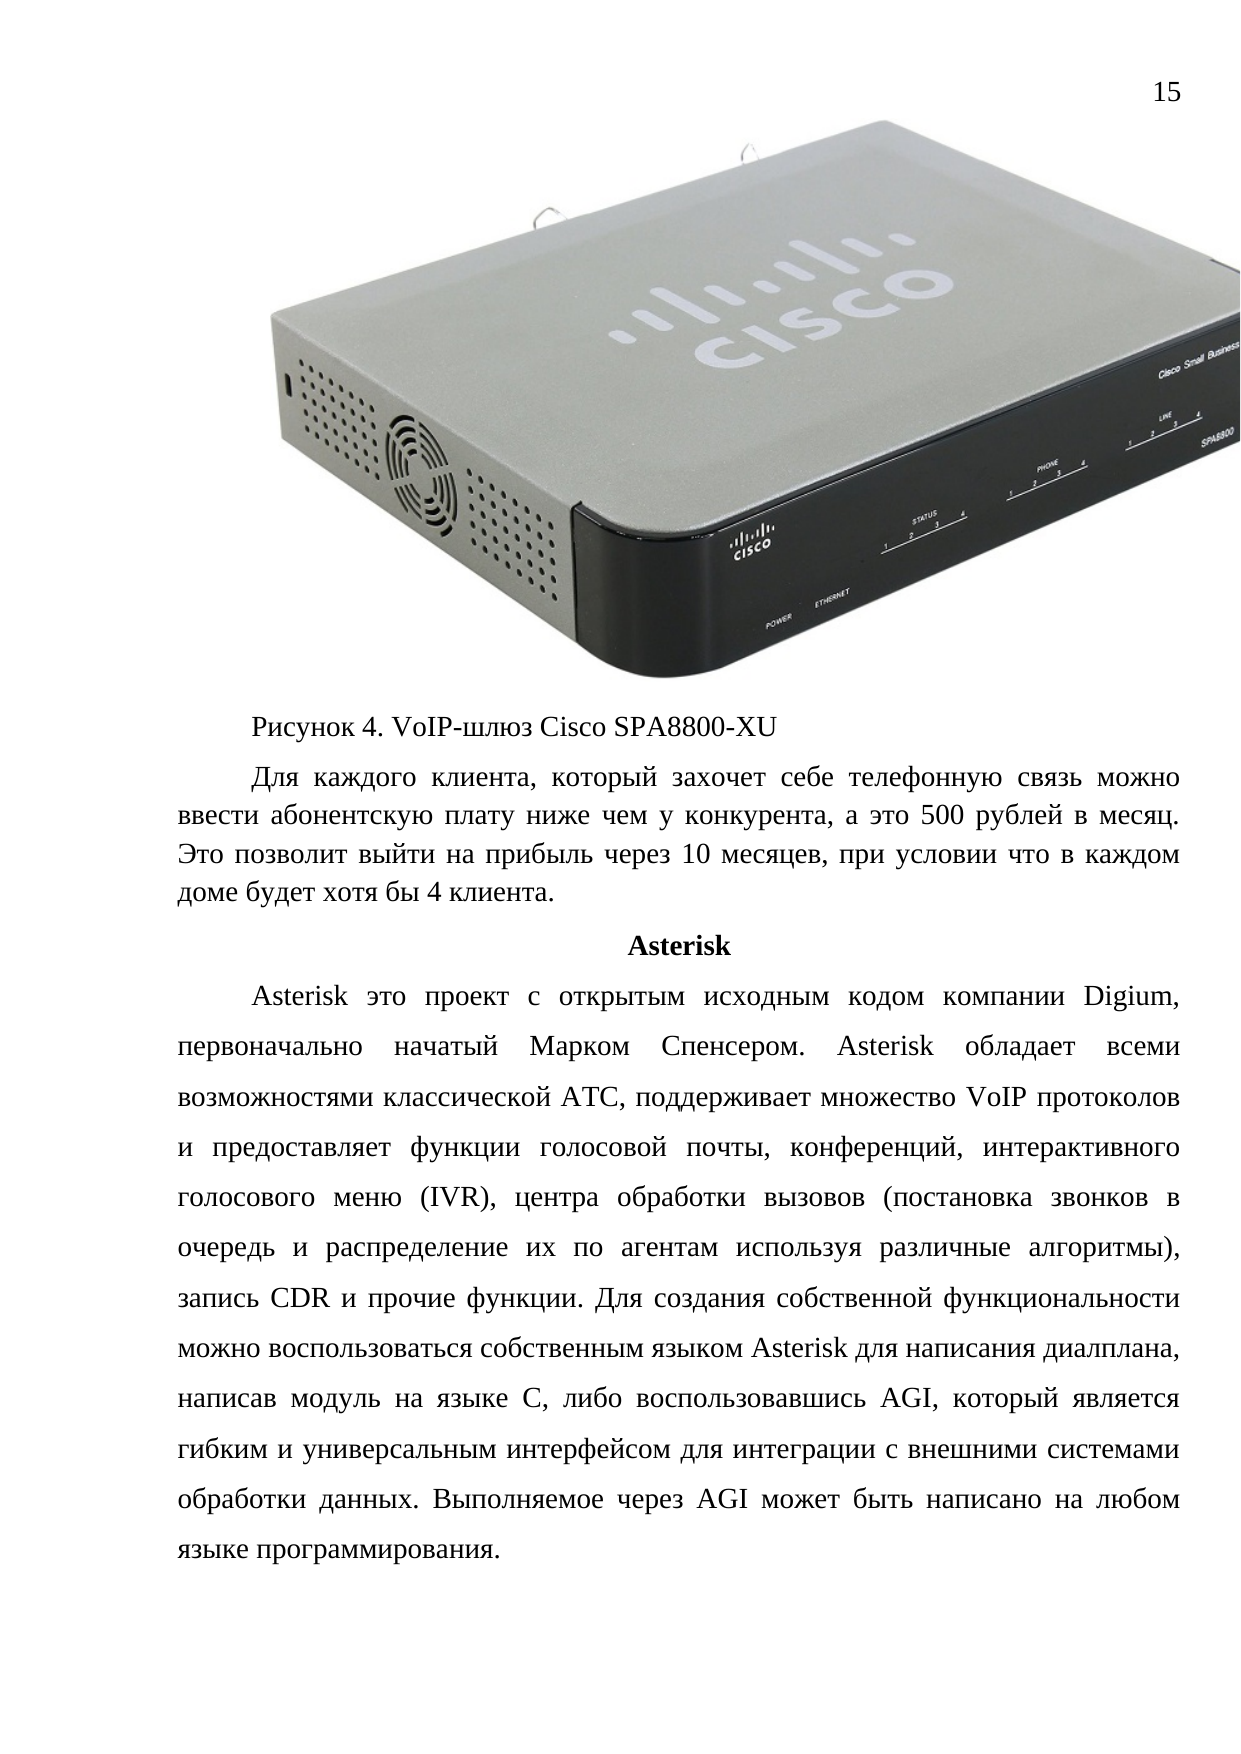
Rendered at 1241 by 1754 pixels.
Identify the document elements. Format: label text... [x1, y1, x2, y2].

text Для каждого клиента, который захочет себе телефонную связь можно ввести абонентскую плату ниже чем у конкурента, а это 500 рублей в месяц. Это позволит выйти на прибыль через 10 месяцев, при условии что в каждом доме будет хотя бы 4 клиента. [177, 759, 1181, 908]
picture [269, 118, 1241, 682]
subtitle Asterisk [177, 928, 1181, 961]
